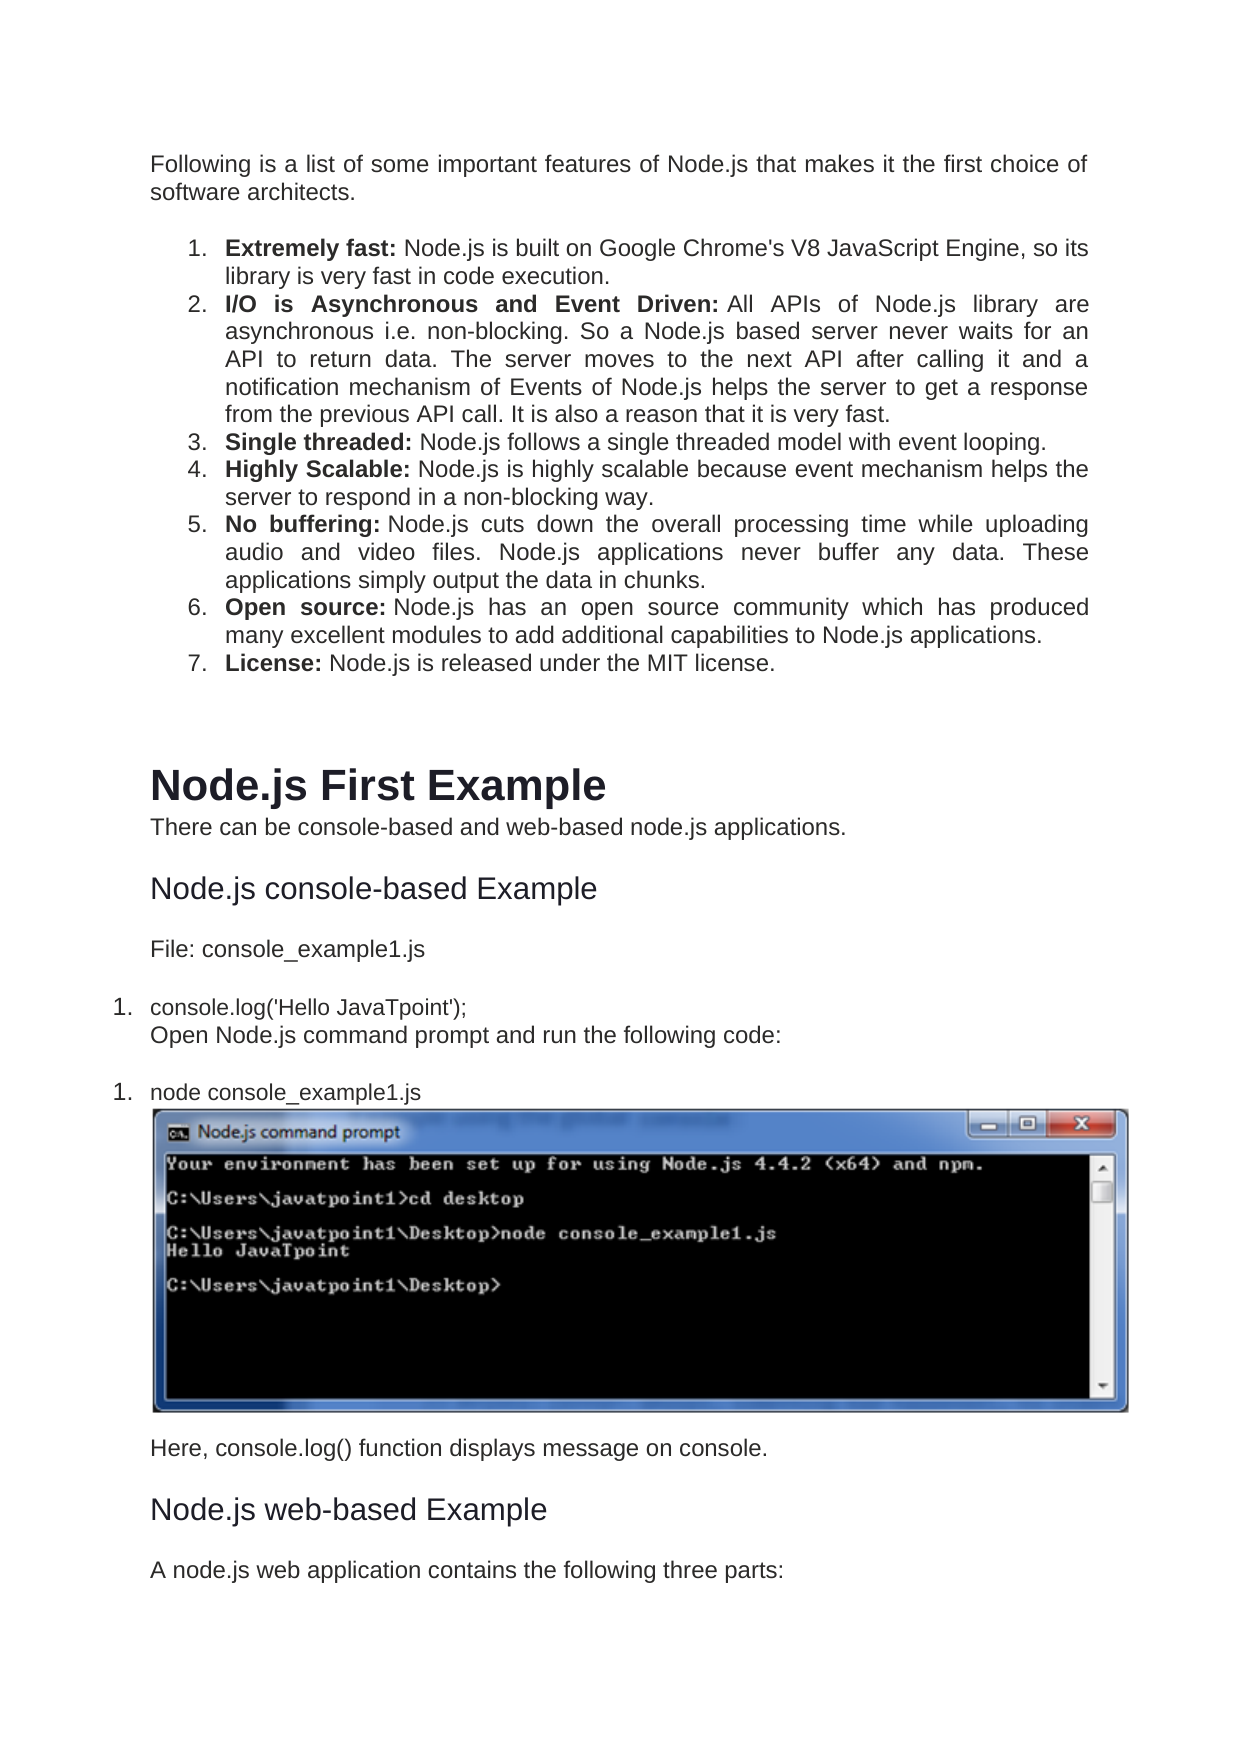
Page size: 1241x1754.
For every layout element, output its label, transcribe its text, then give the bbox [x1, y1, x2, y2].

list Highly Scalable: Node.js is highly scalable because event mechanism helps the server to respond in a non-blocking way. [187, 455, 1090, 510]
list I/O is Asynchronous and Event Driven: All APIs of Node.js library are asynchronous i.e. non-blocking. So a Node.js based server never waits for an API to return data. The server moves to the next API after calling it and a notification mechanism of Events of Node.js helps the server to get a response from the previous API call. It is also a reason that it is very fast. [187, 289, 1090, 428]
text Here, console.log() function displays message on console. [150, 1434, 1090, 1462]
list Open source: Node.js has an open source community which has produced many excellent modules to add additional capabilities to Node.js applications. [187, 593, 1090, 648]
list No buffering: Node.js cuts down the overall processing time while uploading audio and video files. Node.js applications never buffer any data. These applications simply output the data in chunks. [187, 510, 1090, 593]
text Open Node.js command prompt and run the following code: [150, 1021, 1090, 1048]
text Following is a list of some important features of Node.js that makes it the first choice of software architects. [150, 150, 1090, 205]
list Extremely fast: Node.js is built on Google Chrome's V8 JavaScript Engine, so its library is very fast in code execution. [187, 234, 1090, 289]
subtitle Node.js First Example [150, 759, 1090, 809]
text File: console_example1.js [150, 935, 1090, 963]
text There can be console-based and web-based node.js applications. [150, 813, 1090, 841]
subtitle Node.js console-based Example [150, 870, 1090, 906]
list Single threaded: Node.js follows a single threaded model with event looping. [187, 428, 1090, 455]
list console.log('Hello JavaTpoint'); [112, 992, 1090, 1021]
list node console_example1.js [112, 1077, 1090, 1106]
picture [150, 1106, 1132, 1416]
list License: Node.js is released under the MIT license. [187, 648, 1090, 676]
text A node.js web application contains the following three parts: [150, 1556, 1090, 1583]
subtitle Node.js web-based Example [150, 1491, 1090, 1527]
